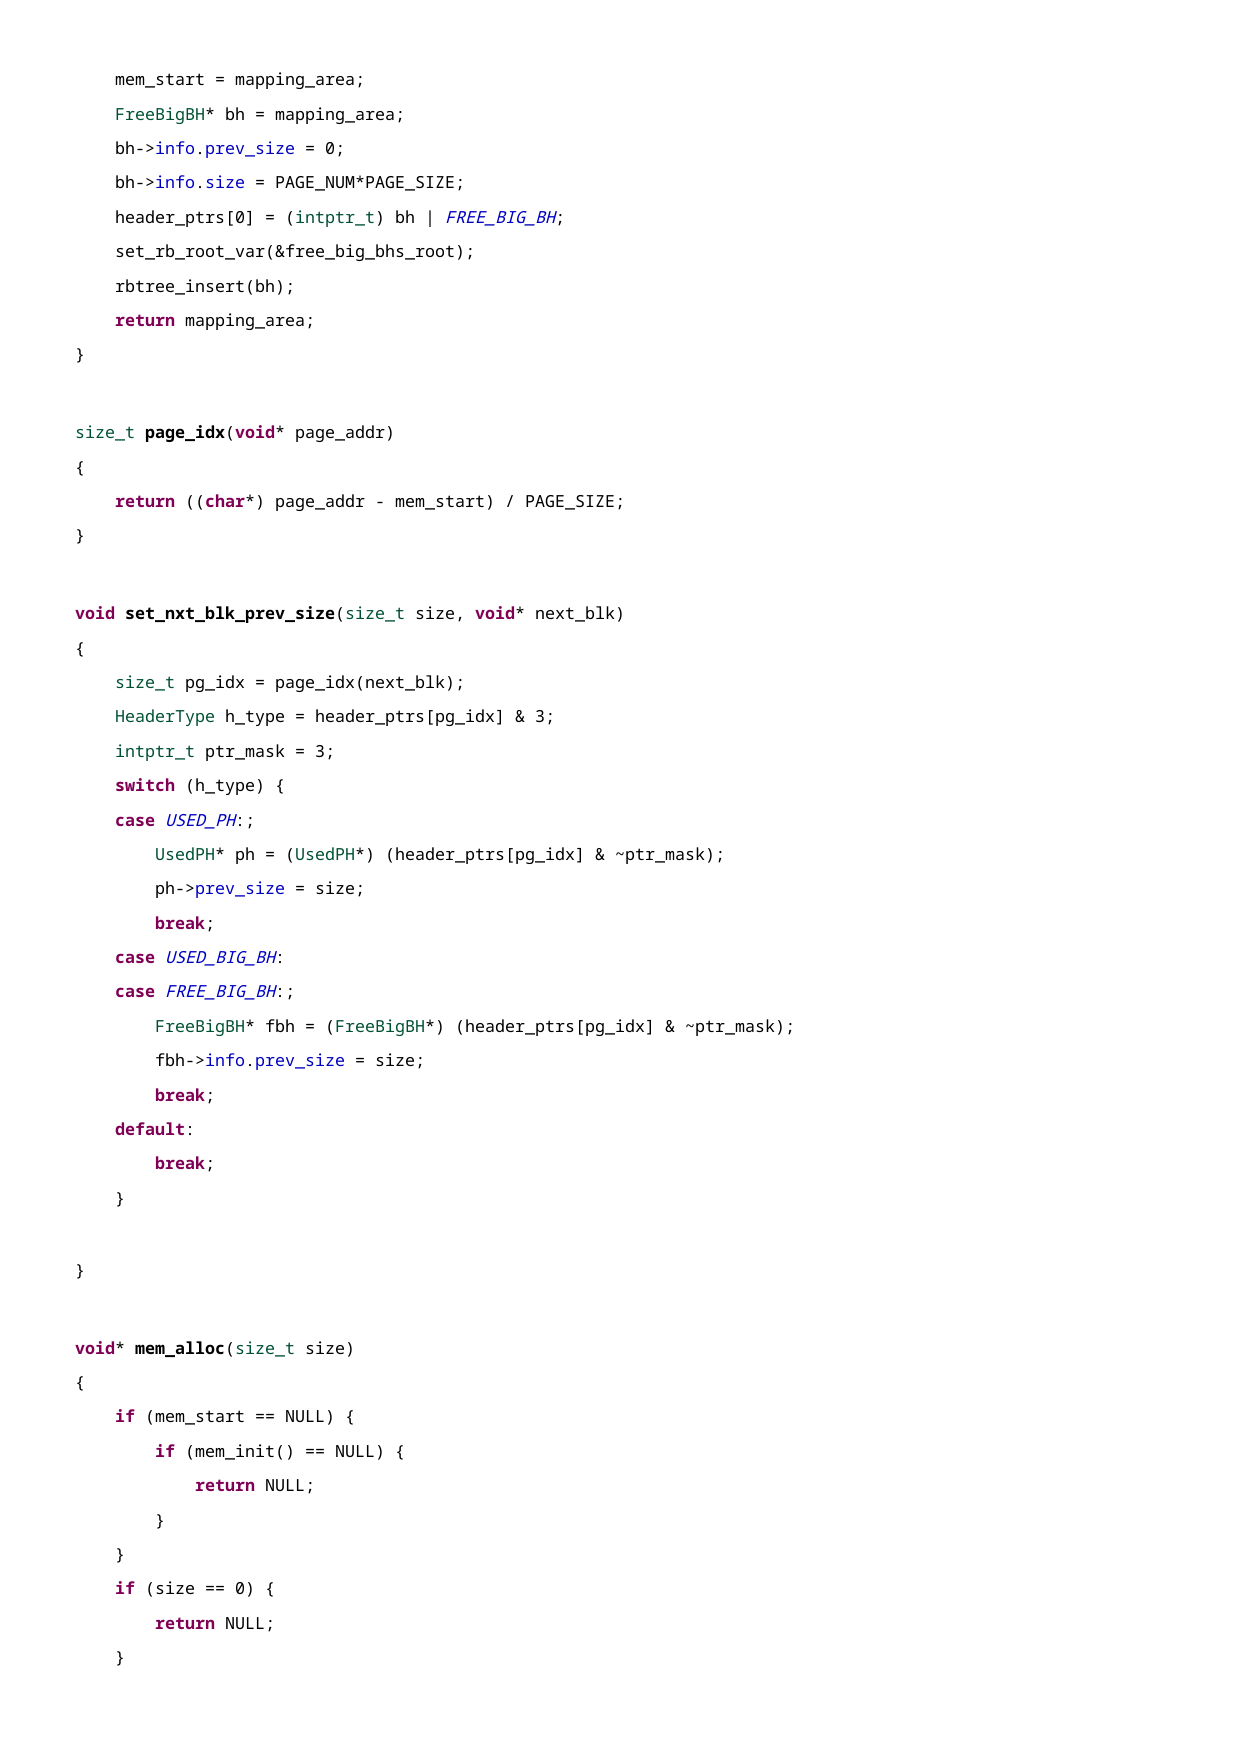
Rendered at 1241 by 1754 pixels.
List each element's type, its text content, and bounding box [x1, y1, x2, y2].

text { [75, 1378, 1165, 1391]
text break; [75, 1159, 1165, 1172]
text intptr_t ptr_mask = 3; [75, 746, 1165, 760]
text { [75, 643, 1165, 657]
text FreeBigBH* fbh = (FreeBigBH*) (header_ptrs[pg_idx] & ~ptr_mask); [75, 1021, 579, 1035]
text case USED_PH:; [75, 815, 1165, 829]
text return ((char*) page_addr - mem_start) / PAGE_SIZE; [75, 497, 1165, 510]
text break; [75, 918, 1165, 932]
text return NULL; [75, 1481, 1165, 1494]
text UsedPH* ph = (UsedPH*) (header_ptrs[pg_idx] & ~ptr_mask); [510, 849, 1165, 863]
text if (mem_init() == NULL) { [75, 1446, 1165, 1460]
text if (size == 0) { [75, 1584, 1165, 1597]
text size_t pg_idx = page_idx(next_blk); [75, 678, 1165, 691]
text break; [75, 1090, 1165, 1104]
text header_ptrs[0] = (intptr_t) bh | FREE_BIG_BH; [230, 212, 429, 226]
text return NULL; [75, 1618, 1165, 1632]
text bh->info.prev_size = 0; [75, 144, 1165, 157]
text ph->prev_size = size; [75, 884, 1165, 897]
text } [75, 1515, 1165, 1529]
text header_ptrs[0] = (intptr_t) bh | FREE_BIG_BH; [431, 212, 1165, 226]
text set_rb_root_var(&free_big_bhs_root); [75, 247, 1165, 260]
text HeaderType h_type = header_ptrs[pg_idx] & 3; [75, 712, 1165, 726]
text } [75, 1653, 1165, 1666]
text case USED_BIG_BH: [75, 953, 1165, 966]
text void* mem_alloc(size_t size) [75, 1343, 1165, 1357]
text UsedPH* ph = (UsedPH*) (header_ptrs[pg_idx] & ~ptr_mask); [75, 849, 509, 863]
text FreeBigBH* bh = mapping_area; [75, 109, 1165, 123]
text size_t page_idx(void* page_addr) [75, 428, 1165, 441]
text } [75, 350, 1165, 363]
text case FREE_BIG_BH:; [75, 987, 1165, 1001]
text } [75, 1549, 1165, 1563]
text void set_nxt_blk_prev_size(size_t size, void* next_blk) [75, 609, 1165, 622]
text return mapping_area; [75, 316, 1165, 329]
text { [75, 462, 1165, 476]
text switch (h_type) { [75, 781, 1165, 794]
text FreeBigBH* fbh = (FreeBigBH*) (header_ptrs[pg_idx] & ~ptr_mask); [580, 1021, 1165, 1035]
text } [75, 1193, 1165, 1207]
text rbtree_insert(bh); [75, 281, 1165, 295]
text mem_start = mapping_area; [75, 75, 1165, 88]
text bh->info.size = PAGE_NUM*PAGE_SIZE; [75, 178, 1165, 192]
text fbh->info.prev_size = size; [75, 1056, 1165, 1069]
text } [75, 531, 1165, 544]
text default: [75, 1124, 1165, 1138]
text if (mem_start == NULL) { [75, 1412, 1165, 1426]
text } [75, 1265, 1165, 1279]
